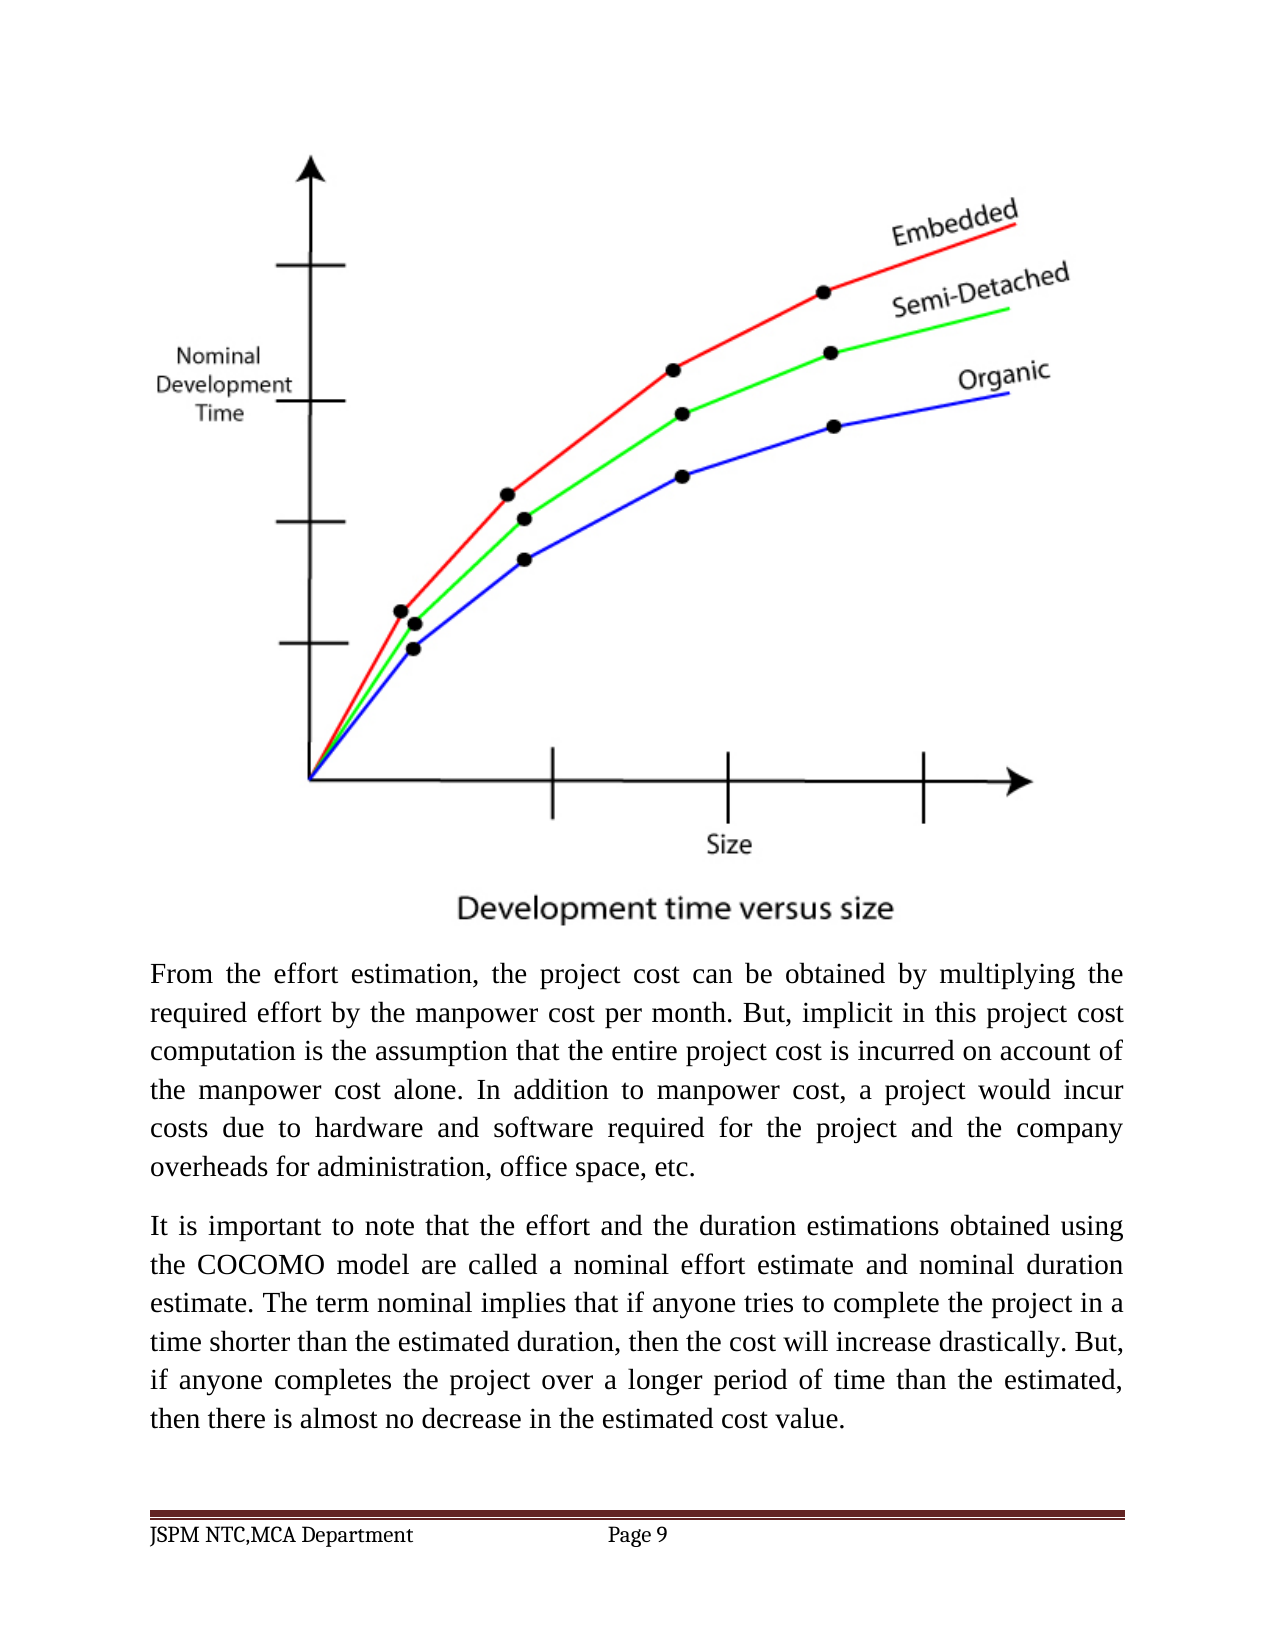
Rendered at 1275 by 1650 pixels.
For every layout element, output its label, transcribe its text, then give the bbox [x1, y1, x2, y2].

picture [150, 150, 1088, 932]
text It is important to note that the effort and the duration estimations obtained using the COCOMO model are called a nominal effort estimate and nominal duration estimate. The term nominal implies that if anyone tries to complete the project in a time shorter than the estimated duration, then the cost will increase drastically. But, if anyone completes the project over a longer period of time than the estimated, then there is almost no decrease in the estimated cost value. [150, 1208, 1125, 1434]
text From the effort estimation, the project cost can be obtained by multiplying the required effort by the manpower cost per month. But, implicit in this project cost computation is the assumption that the entire project cost is incurred on account of the manpower cost alone. In addition to manpower cost, a project would incur costs due to hardware and software required for the project and the company overheads for administration, office space, etc. [150, 956, 1125, 1182]
